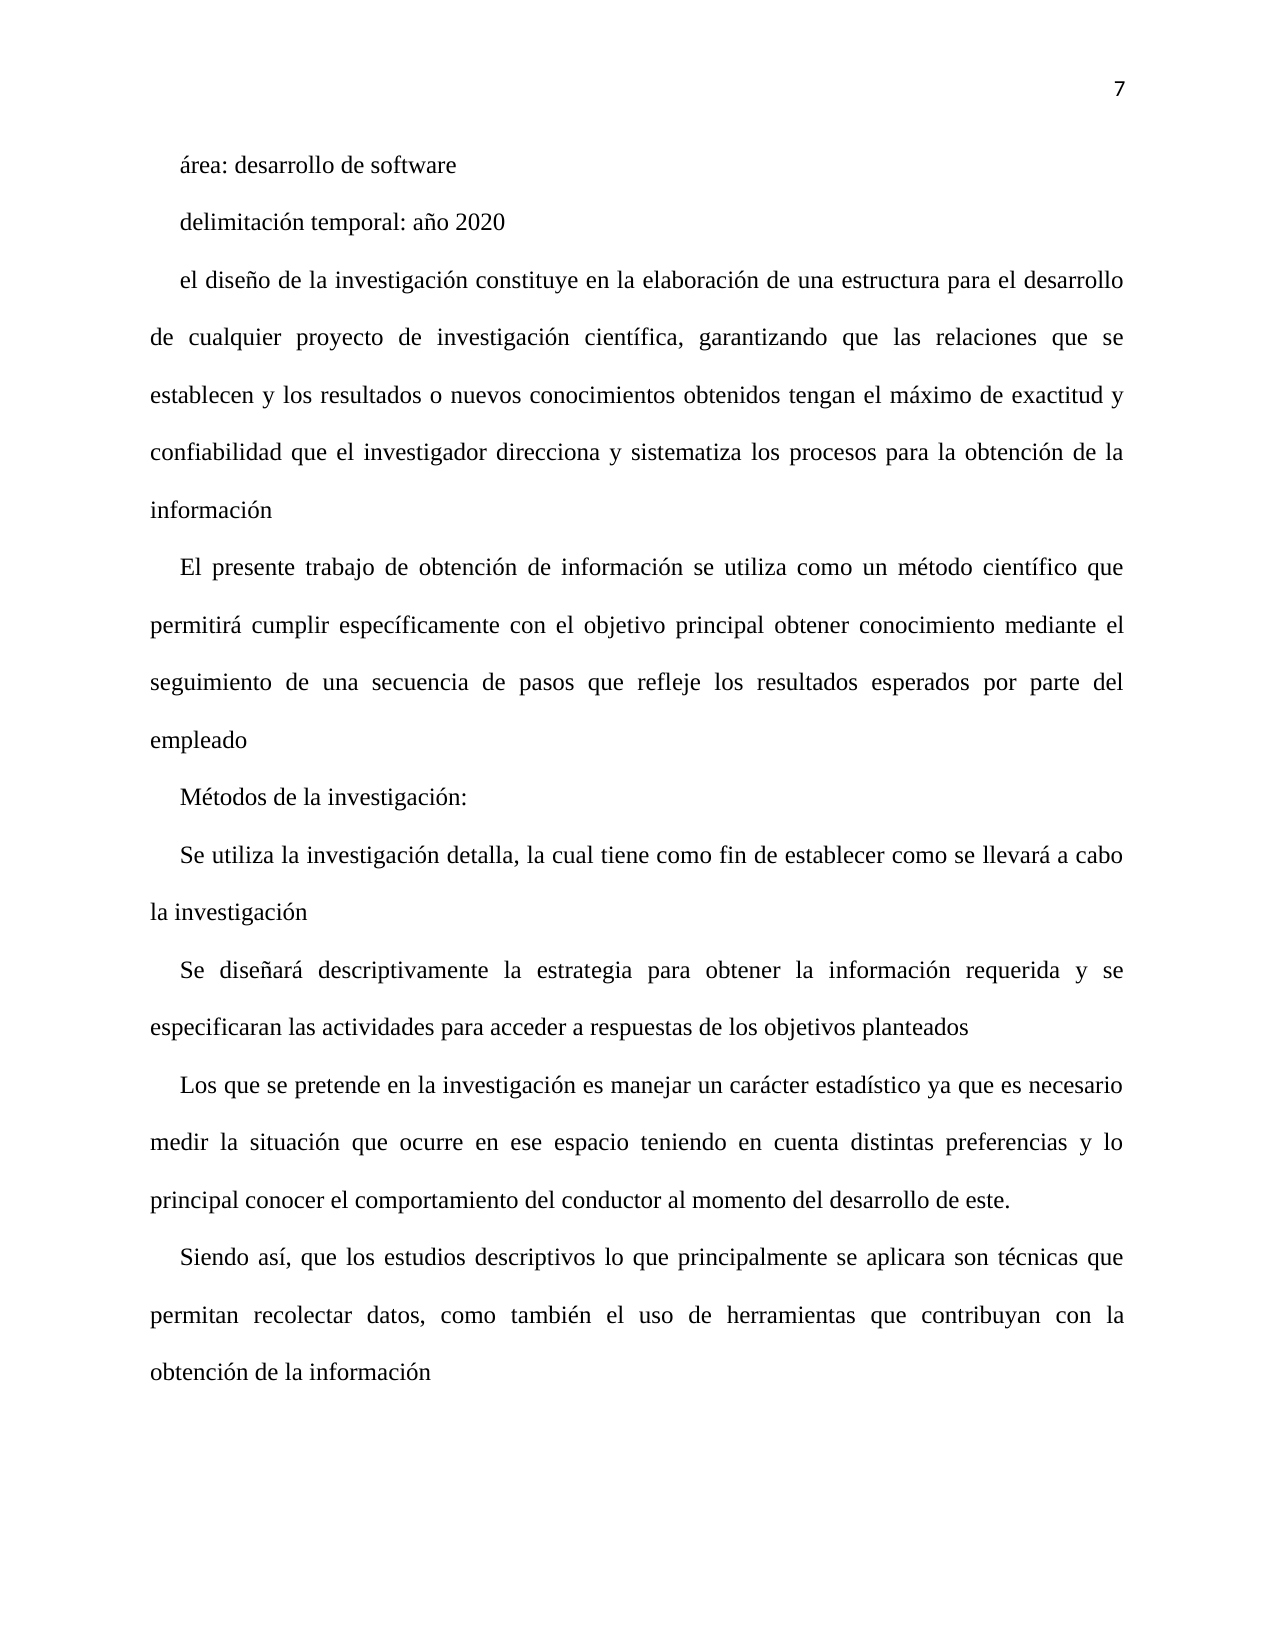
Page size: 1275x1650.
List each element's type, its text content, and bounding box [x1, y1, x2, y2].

text Se diseñará descriptivamente la estrategia para obtener la información requerida y se especificaran las actividades para acceder a respuestas de los objetivos planteados [150, 955, 1125, 1041]
text área: desarrollo de software [150, 150, 1125, 179]
text Los que se pretende en la investigación es manejar un carácter estadístico ya que es necesario medir la situación que ocurre en ese espacio teniendo en cuenta distintas preferencias y lo principal conocer el comportamiento del conductor al momento del desarrollo de este. [150, 1070, 1125, 1214]
text delimitación temporal: año 2020 [150, 207, 1125, 236]
text el diseño de la investigación constituye en la elaboración de una estructura para el desarrollo de cualquier proyecto de investigación científica, garantizando que las relaciones que se establecen y los resultados o nuevos conocimientos obtenidos tengan el máximo de exactitud y confiabilidad que el investigador direcciona y sistematiza los procesos para la obtención de la información [150, 265, 1125, 524]
text Métodos de la investigación: [150, 782, 1125, 811]
text Se utiliza la investigación detalla, la cual tiene como fin de establecer como se llevará a cabo la investigación [150, 840, 1125, 926]
text Siendo así, que los estudios descriptivos lo que principalmente se aplicara son técnicas que permitan recolectar datos, como también el uso de herramientas que contribuyan con la obtención de la información [150, 1242, 1125, 1386]
text El presente trabajo de obtención de información se utiliza como un método científico que permitirá cumplir específicamente con el objetivo principal obtener conocimiento mediante el seguimiento de una secuencia de pasos que refleje los resultados esperados por parte del empleado [150, 552, 1125, 754]
